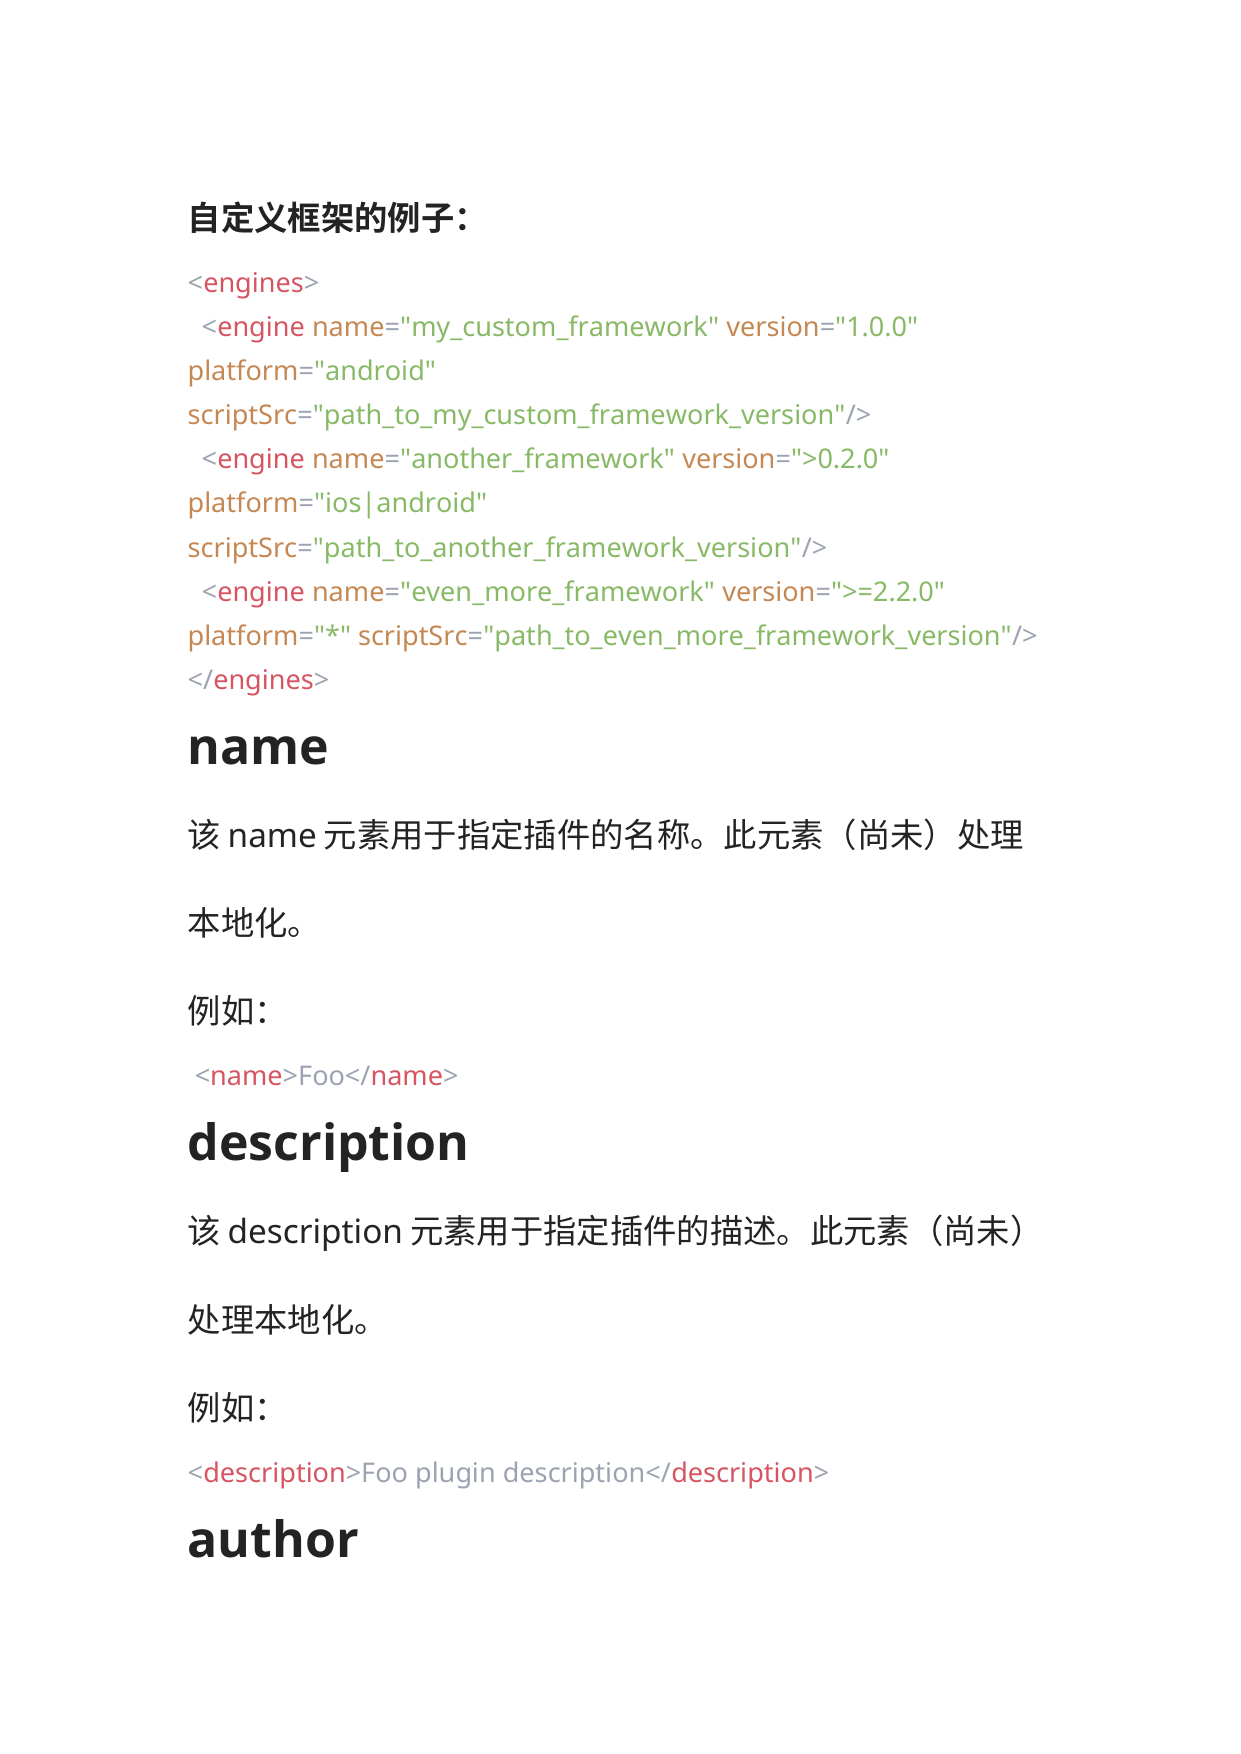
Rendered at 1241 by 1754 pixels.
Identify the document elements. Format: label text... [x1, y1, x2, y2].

text description [187, 1097, 1053, 1185]
text <name>Foo</name> [187, 1053, 1053, 1097]
text 例如： [187, 1362, 1053, 1450]
text <engine name="another_framework" version=">0.2.0" platform="ios|android" scriptSrc="path_to_another_framework_version"/> [187, 436, 1053, 568]
text 该description元素用于指定插件的描述。此元素（尚未）处理本地化。 [187, 1185, 1053, 1362]
text 例如： [187, 965, 1053, 1053]
text <description>Foo plugin description</description> [187, 1450, 1053, 1494]
text 该name元素用于指定插件的名称。此元素（尚未）处理本地化。 [187, 789, 1053, 965]
text <engines> [187, 260, 1053, 304]
text author [187, 1494, 1053, 1582]
text name [187, 701, 1053, 789]
text </engines> [187, 657, 1053, 701]
text <engine name="even_more_framework" version=">=2.2.0" platform="*" scriptSrc="path_to_even_more_framework_version"/> [187, 568, 1053, 657]
text 自定义框架的例子： [187, 172, 1053, 260]
text <engine name="my_custom_framework" version="1.0.0" platform="android" scriptSrc="path_to_my_custom_framework_version"/> [187, 304, 1053, 436]
